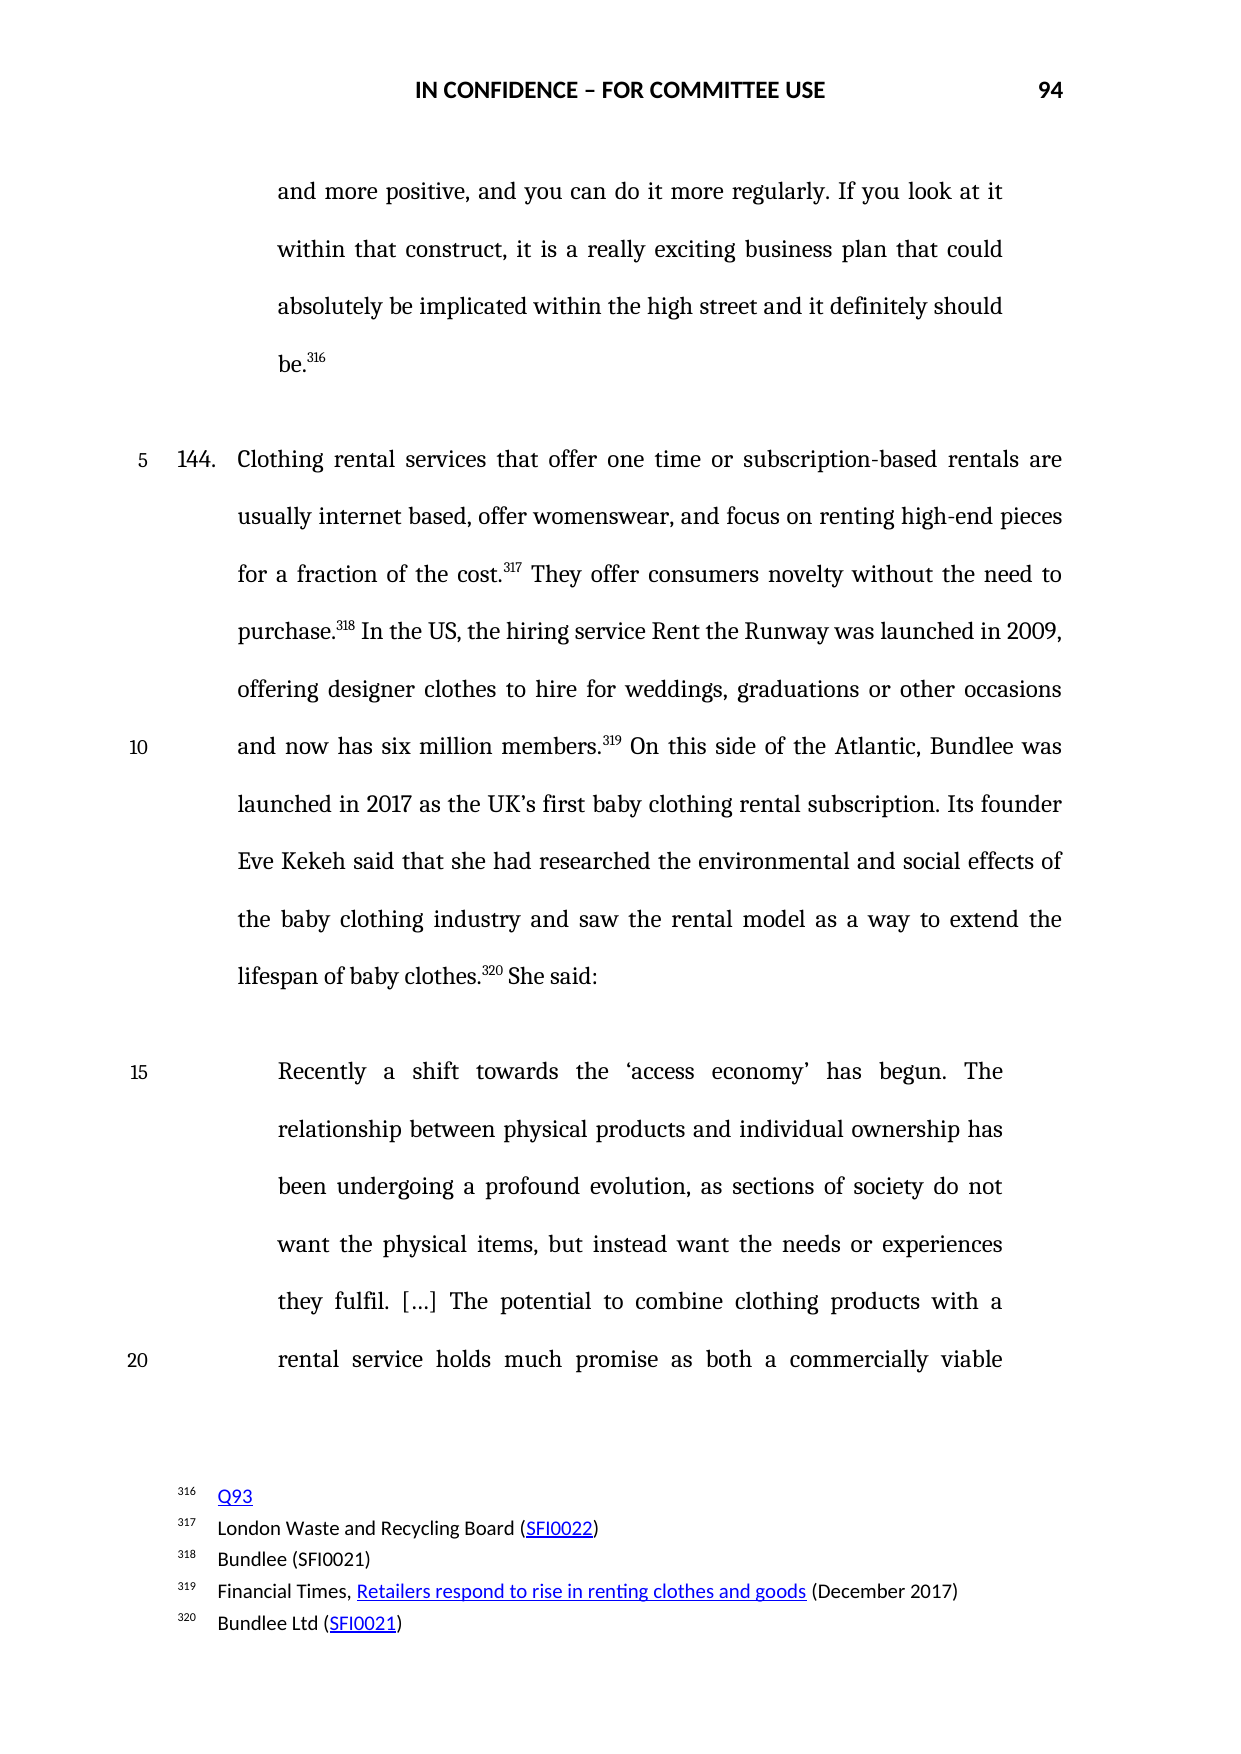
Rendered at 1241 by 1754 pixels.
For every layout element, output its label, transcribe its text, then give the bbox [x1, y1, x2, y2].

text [278, 177, 1004, 378]
text Clothing rental services that offer one time or subscription-based rentals are usually internet based, offer womenswear, and focus on renting high-end pieces for a fraction of the cost. They offer consumers novelty without the need to purchase. In the US, the hiring service Rent the Runway was launched in 2009, offering designer clothes to hire for weddings, graduations or other occasions and now has six million members. On this side of the Atlantic, Bundlee was launched in 2017 as the UK’s first baby clothing rental subscription. Its founder Eve Kekeh said that she had researched the environmental and social effects of the baby clothing industry and saw the rental model as a way to extend the lifespan of baby clothes. She said: [177, 445, 1063, 991]
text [278, 1057, 1004, 1373]
